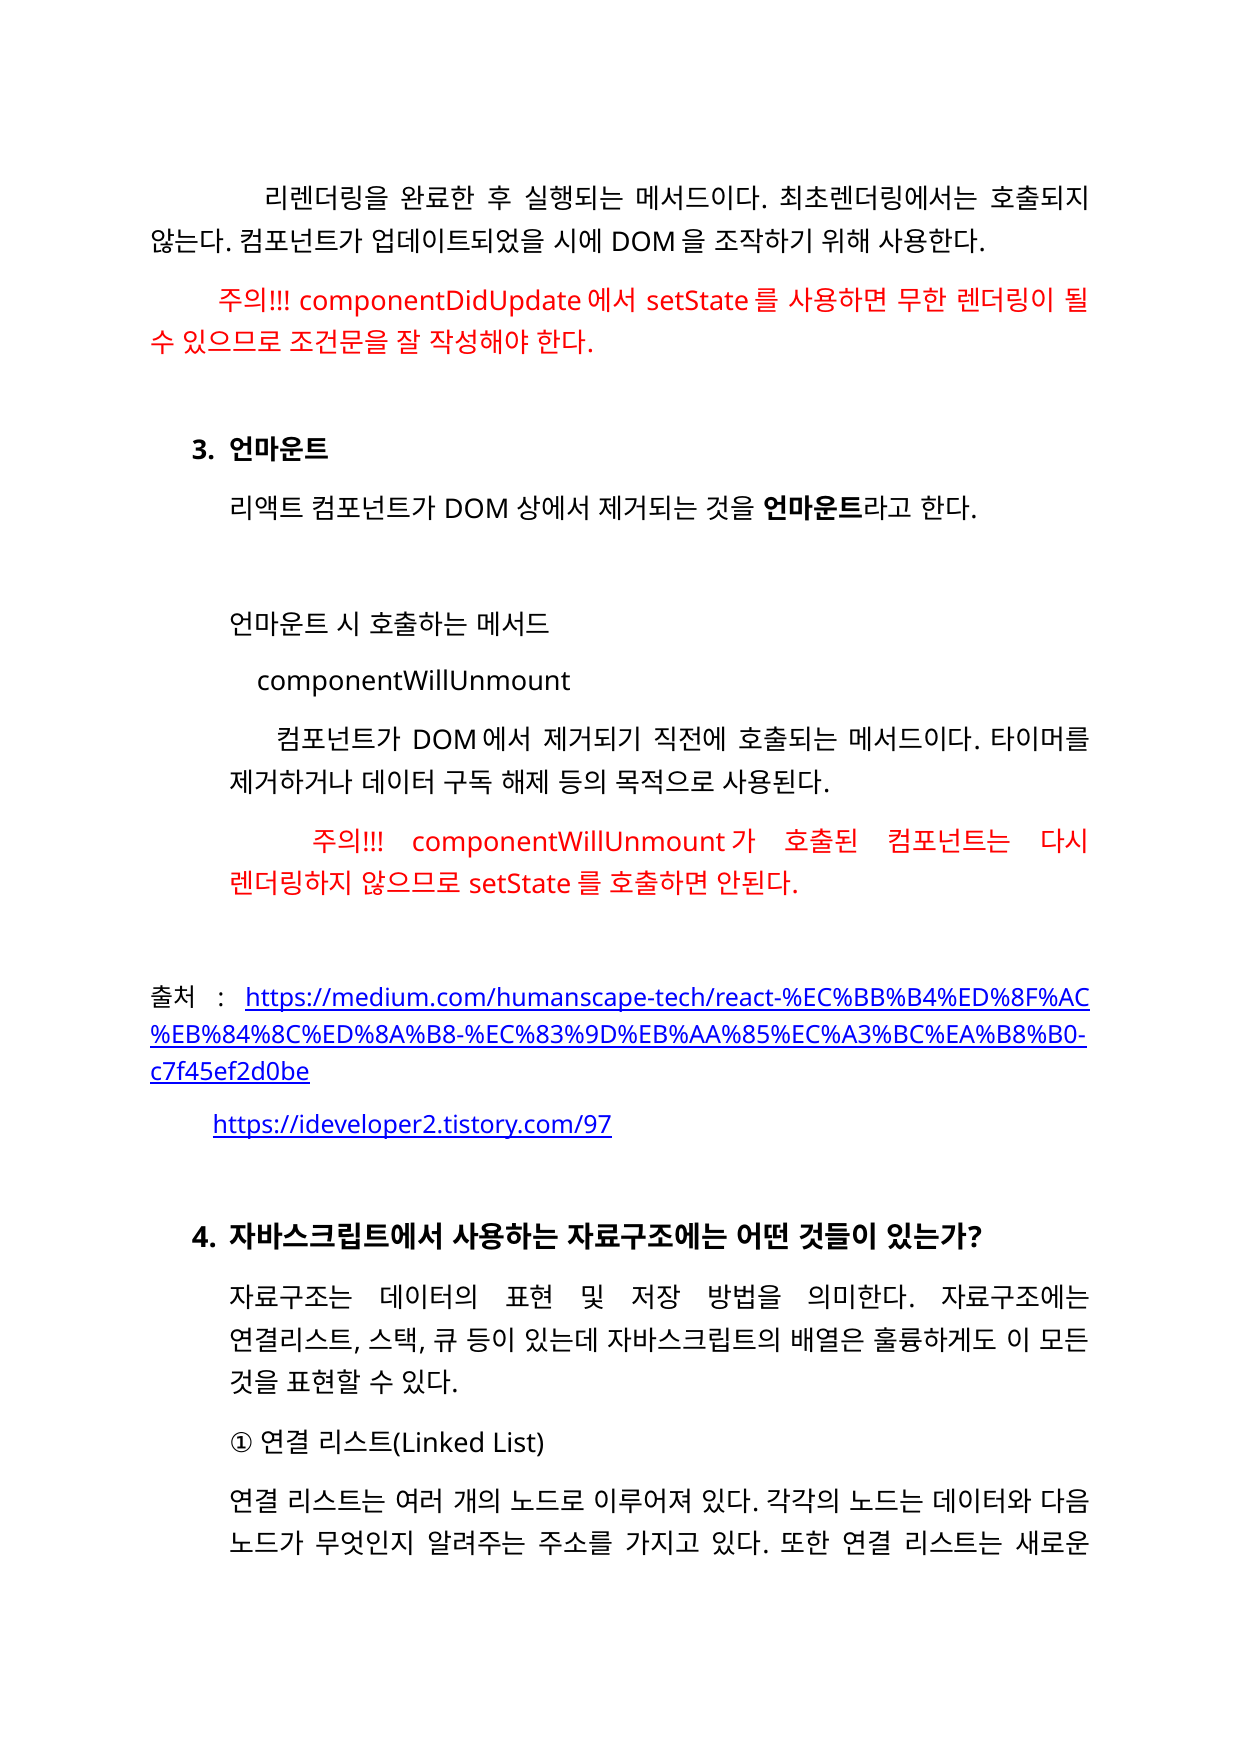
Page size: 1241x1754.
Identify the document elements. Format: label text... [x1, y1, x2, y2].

list 자바스크립트에서 사용하는 자료구조에는 어떤 것들이 있는가? [192, 1214, 1090, 1256]
list 주의!!! componentWillUnmount가 호출된 컴포넌트는 다시 렌더링하지 않으므로 setState를 호출하면 안된다. [229, 820, 1090, 902]
list 언마운트 시 호출하는 메서드 [229, 603, 1090, 642]
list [229, 1480, 1090, 1562]
list ① 연결 리스트(Linked List) [229, 1421, 1090, 1460]
text 주의!!! componentDidUpdate에서 setState를 사용하면 무한 렌더링이 될 수 있으므로 조건문을 잘 작성해야 한다. [150, 279, 1090, 361]
list 리액트 컴포넌트가 DOM 상에서 제거되는 것을 언마운트라고 한다. [229, 487, 1090, 526]
list 언마운트 [192, 428, 1090, 467]
list 컴포넌트가 DOM에서 제거되기 직전에 호출되는 메서드이다. 타이머를 제거하거나 데이터 구독 해제 등의 목적으로 사용된다. [229, 718, 1090, 800]
text 리렌더링을 완료한 후 실행되는 메서드이다. 최초렌더링에서는 호출되지 않는다. 컴포넌트가 업데이트되었을 시에 DOM을 조작하기 위해 사용한다. [150, 177, 1090, 259]
text https://ideveloper2.tistory.com/97 [150, 1107, 1090, 1141]
list 자료구조는 데이터의 표현 및 저장 방법을 의미한다. 자료구조에는 연결리스트, 스택, 큐 등이 있는데 자바스크립트의 배열은 훌륭하게도 이 모든 것을 표현할 수 있다. [229, 1276, 1090, 1401]
list componentWillUnmount [229, 662, 1090, 698]
text 출처 : https://medium.com/humanscape-tech/react-%EC%BB%B4%ED%8F%AC%EB%84%8C%ED%8A%B8-%EC%83%9D%EB%AA%85%EC%A3%BC%EA%B8%B0-c7f45ef2d0be [150, 978, 1090, 1088]
